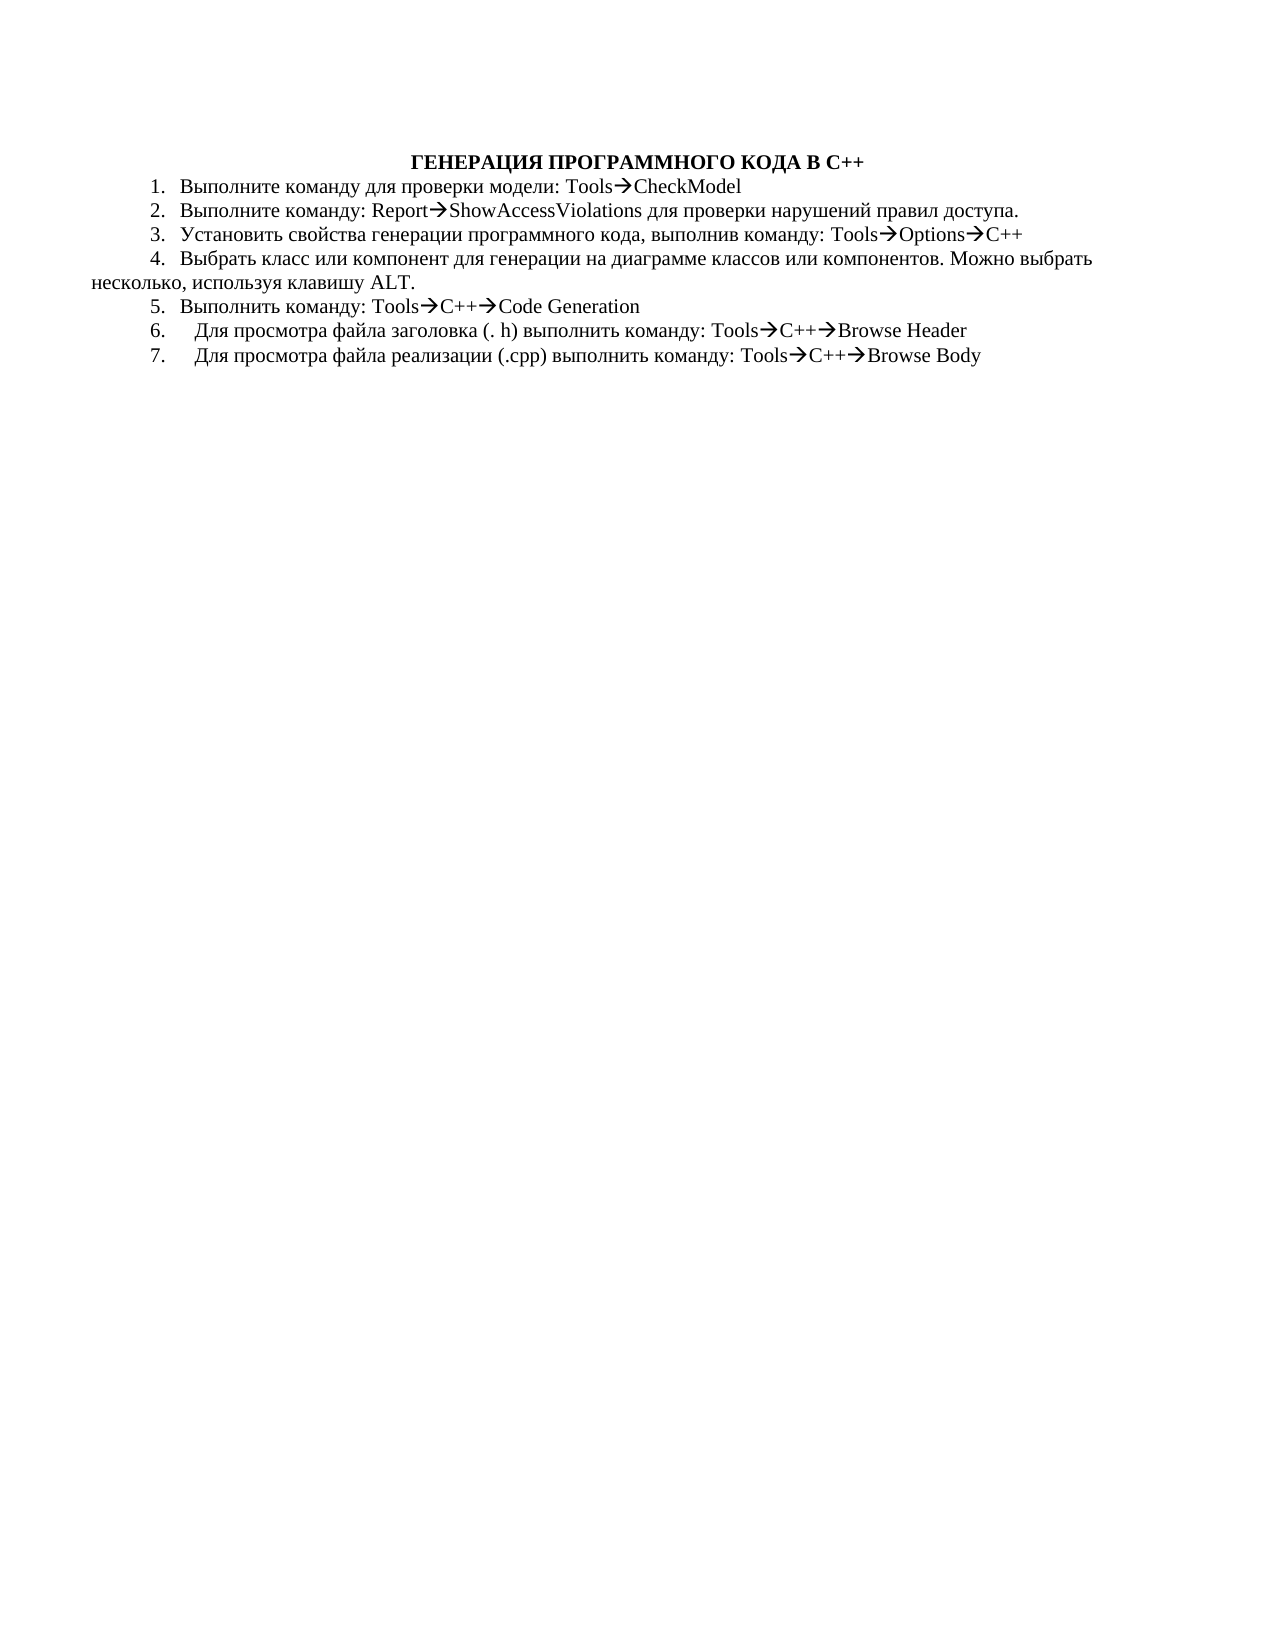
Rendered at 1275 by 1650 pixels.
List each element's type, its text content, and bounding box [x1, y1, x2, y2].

list Для просмотра файла реализации (.срр) выполнить команду: ToolsC++Browse Body [91, 342, 1125, 367]
list Для просмотра файла заголовка (. h) выполнить команду: ToolsC++Browse Header [91, 318, 1125, 342]
list Выбрать класс или компонент для генерации на диаграмме классов или компонентов. Можно выбрать несколько, используя клавишу ALT. [91, 246, 1125, 294]
text ГЕНЕРАЦИЯ ПРОГРАММНОГО КОДА В С++ [91, 150, 1125, 174]
list Выполнить команду: ToolsC++Code Generation [91, 294, 1125, 318]
list Выполните команду: ReportShowAccessViolations для проверки нарушений правил доступа. [91, 198, 1125, 222]
list Установить свойства генерации программного кода, выполнив команду: ToolsOptionsC++ [91, 222, 1125, 246]
list Выполните команду для проверки модели: ToolsCheckModel [91, 174, 1125, 198]
